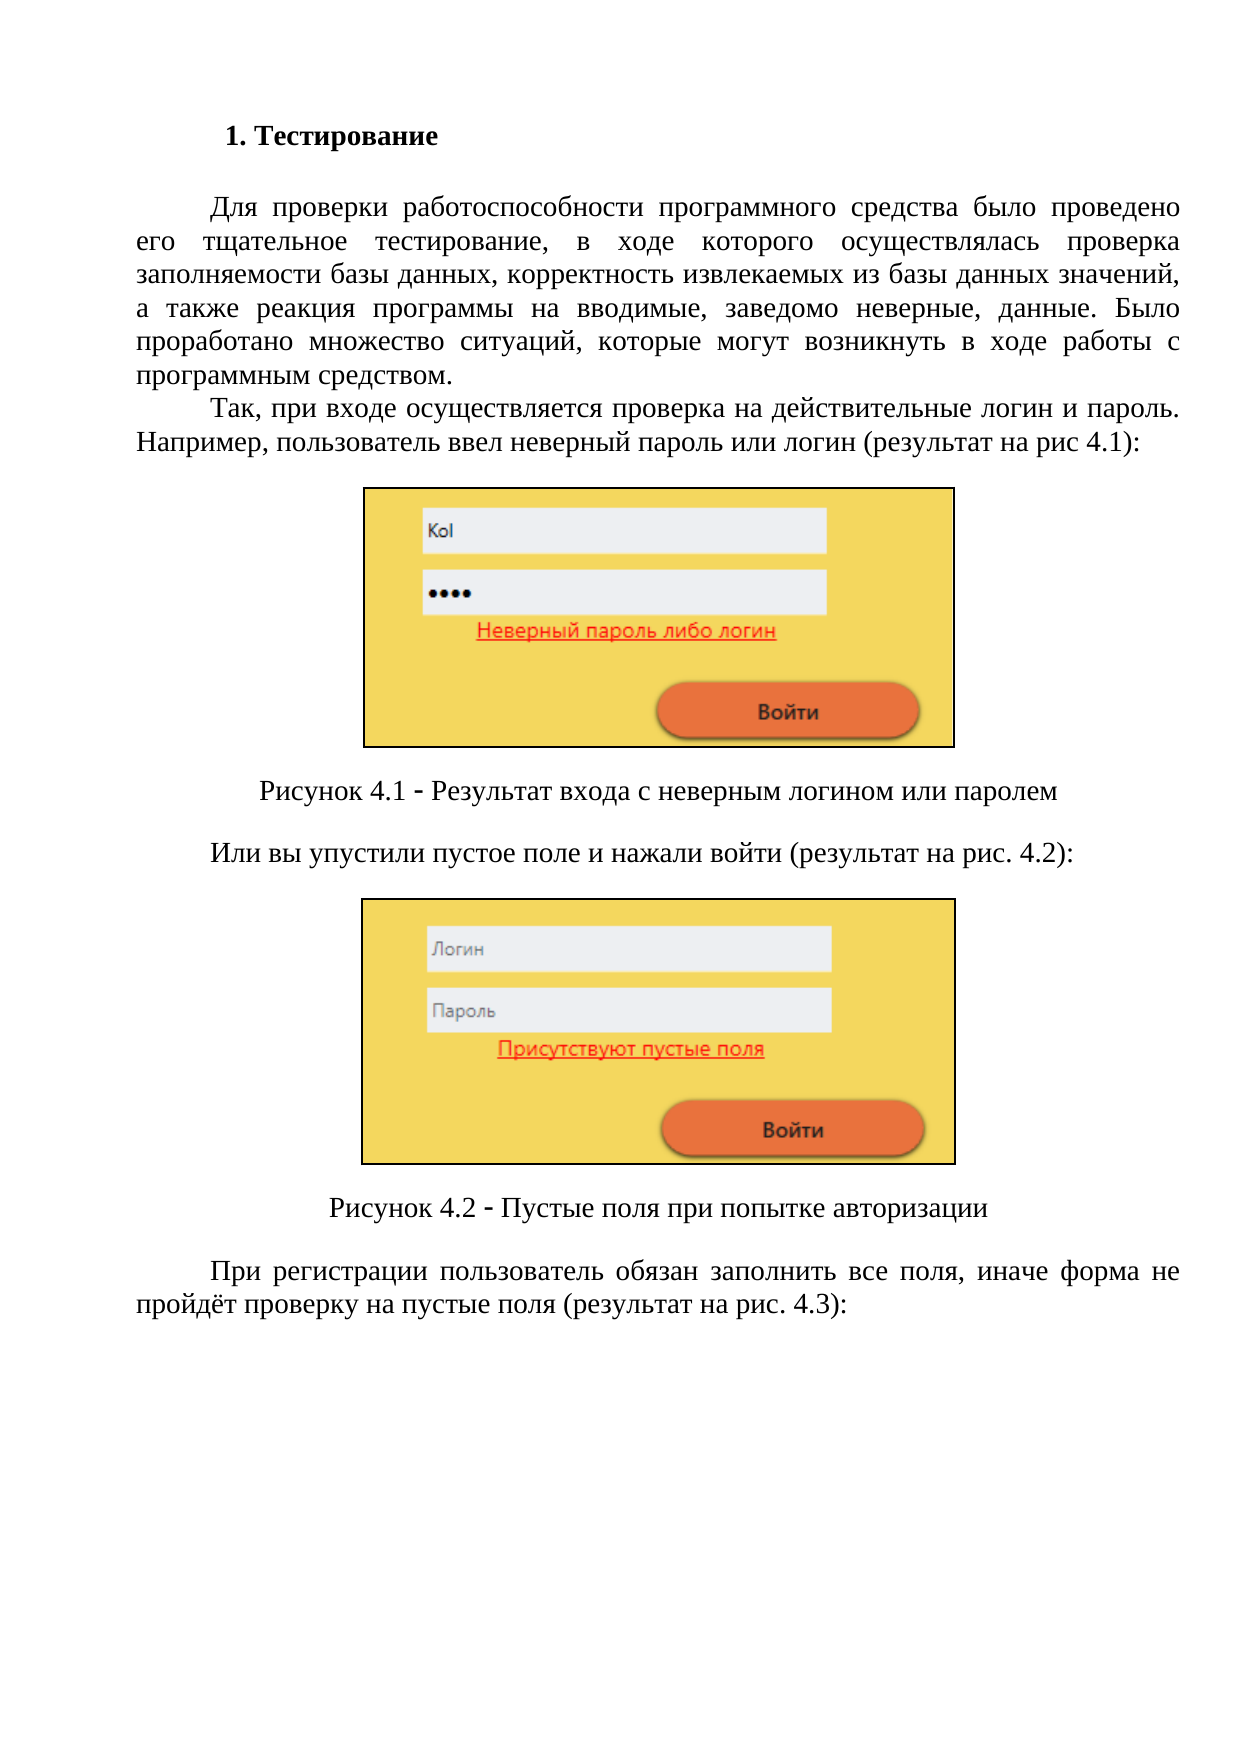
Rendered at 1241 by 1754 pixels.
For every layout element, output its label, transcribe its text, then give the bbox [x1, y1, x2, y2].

text Так, при входе осуществляется проверка на действительные логин и пароль. Например, пользователь ввел неверный пароль или логин (результат на рис 4.1): [136, 390, 1181, 457]
text Рисунок 4.1 Результат входа с неверным логином или паролем [136, 773, 1181, 806]
text Или вы упустили пустое поле и нажали войти (результат на рис. 4.2): [136, 835, 1181, 869]
subtitle Тестирование [136, 118, 1181, 152]
picture [365, 489, 953, 746]
text При регистрации пользователь обязан заполнить все поля, иначе форма не пройдёт проверку на пустые поля (результат на рис. 4.3): [136, 1253, 1181, 1320]
text Для проверки работоспособности программного средства было проведено его тщательное тестирование, в ходе которого осуществлялась проверка заполняемости базы данных, корректность извлекаемых из базы данных значений, а также реакция программы на вводимые, заведомо неверные, данные. Было проработано множество ситуаций, которые могут возникнуть в ходе работы с программным средством. [136, 189, 1181, 390]
picture [363, 900, 954, 1163]
text Рисунок 4.2 Пустые поля при попытке авторизации [136, 1190, 1181, 1224]
